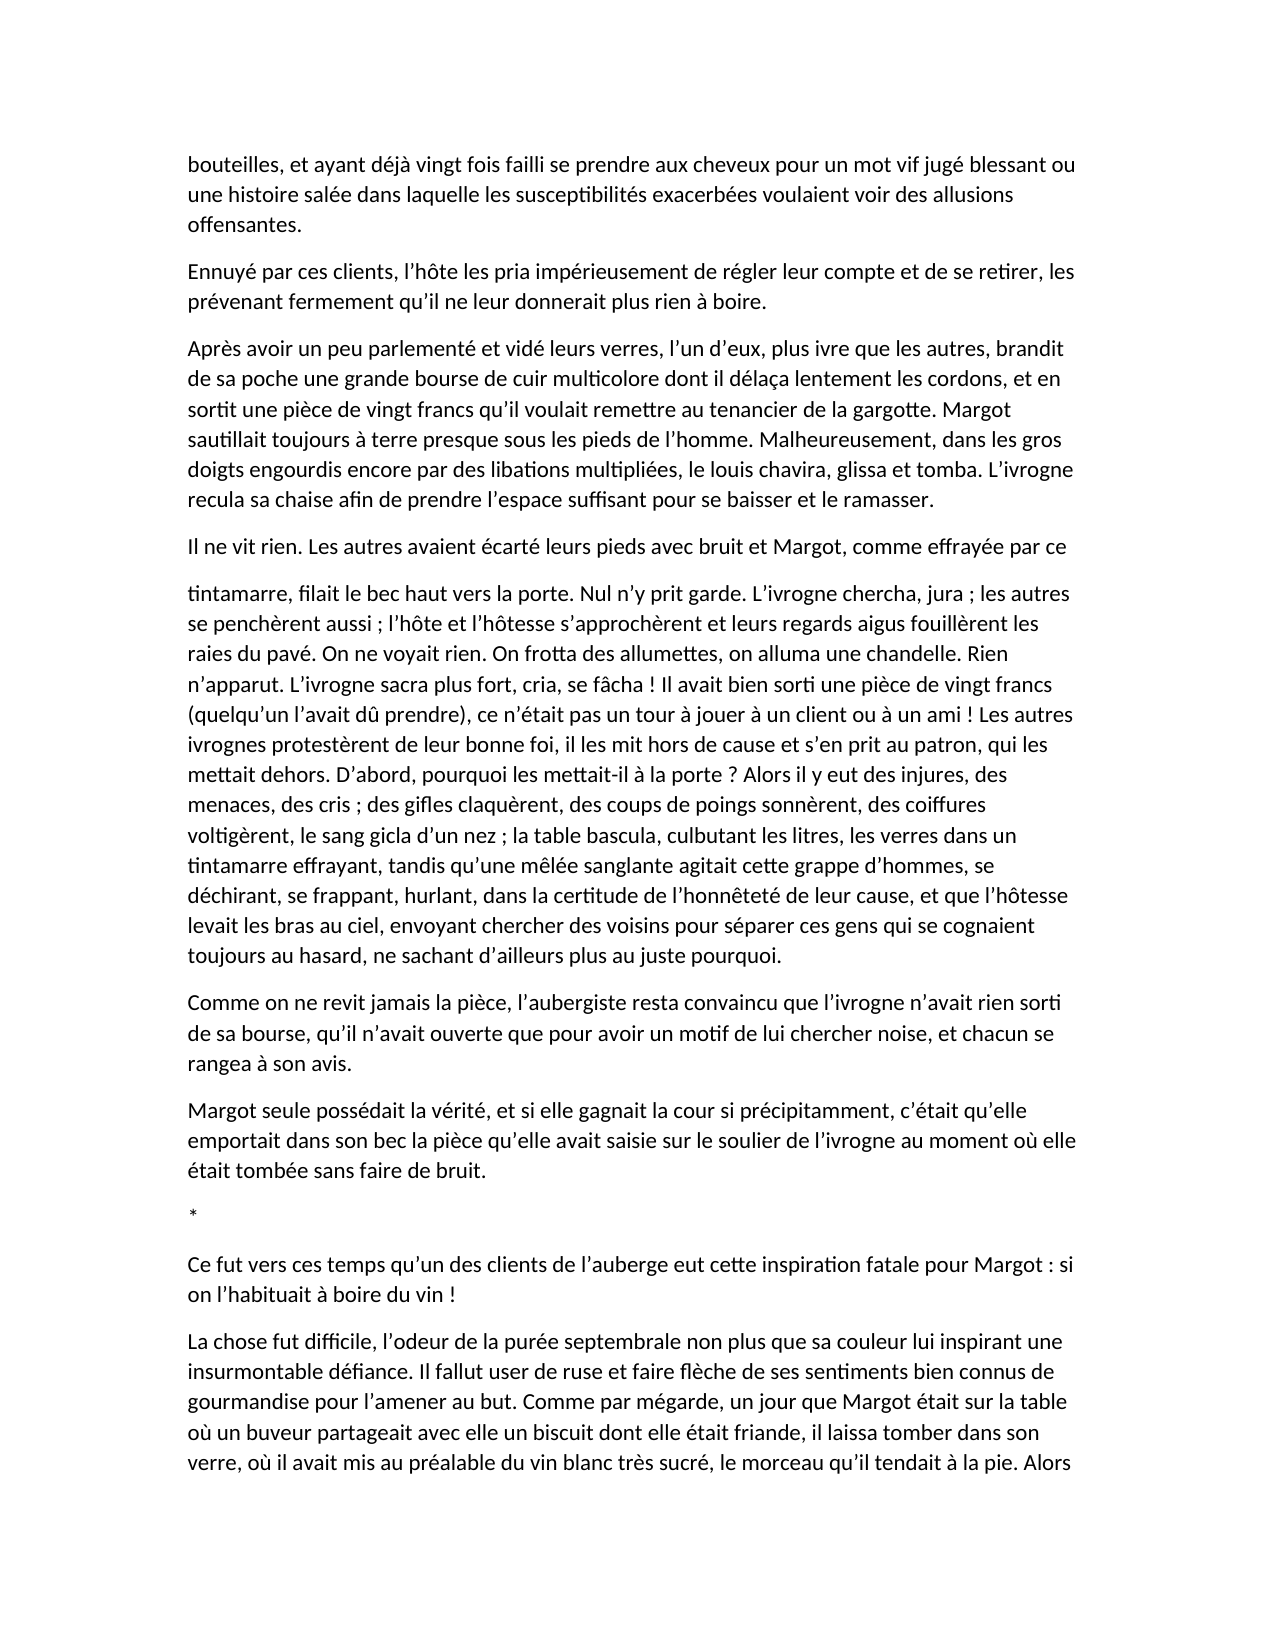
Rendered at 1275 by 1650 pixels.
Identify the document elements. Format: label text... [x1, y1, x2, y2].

text Ce fut vers ces temps qu’un des clients de l’auberge eut cette inspiration fatale pour Margot : si on l’habituait à boire du vin ! [187, 1250, 1087, 1308]
text Margot seule possédait la vérité, et si elle gagnait la cour si précipitamment, c’était qu’elle emportait dans son bec la pièce qu’elle avait saisie sur le soulier de l’ivrogne au moment où elle était tombée sans faire de bruit. [187, 1096, 1087, 1184]
text * [187, 1203, 1087, 1231]
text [187, 150, 1087, 238]
text Comme on ne revit jamais la pièce, l’aubergiste resta convaincu que l’ivrogne n’avait rien sorti de sa bourse, qu’il n’avait ouverte que pour avoir un motif de lui chercher noise, et chacun se rangea à son avis. [187, 988, 1087, 1077]
text Il ne vit rien. Les autres avaient écarté leurs pieds avec bruit et Margot, comme effrayée par ce [187, 532, 1087, 560]
text tintamarre, filait le bec haut vers la porte. Nul n’y prit garde. L’ivrogne chercha, jura ; les autres se penchèrent aussi ; l’hôte et l’hôtesse s’approchèrent et leurs regards aigus fouillèrent les raies du pavé. On ne voyait rien. On frotta des allumettes, on alluma une chandelle. Rien n’apparut. L’ivrogne sacra plus fort, cria, se fâcha ! Il avait bien sorti une pièce de vingt francs (quelqu’un l’avait dû prendre), ce n’était pas un tour à jouer à un client ou à un ami ! Les autres ivrognes protestèrent de leur bonne foi, il les mit hors de cause et s’en prit au patron, qui les mettait dehors. D’abord, pourquoi les mettait-il à la porte ? Alors il y eut des injures, des menaces, des cris ; des gifles claquèrent, des coups de poings sonnèrent, des coiffures voltigèrent, le sang gicla d’un nez ; la table bascula, culbutant les litres, les verres dans un tintamarre effrayant, tandis qu’une mêlée sanglante agitait cette grappe d’hommes, se déchirant, se frappant, hurlant, dans la certitude de l’honnêteté de leur cause, et que l’hôtesse levait les bras au ciel, envoyant chercher des voisins pour séparer ces gens qui se cognaient toujours au hasard, ne sachant d’ailleurs plus au juste pourquoi. [187, 579, 1087, 970]
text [187, 1327, 1087, 1476]
text Ennuyé par ces clients, l’hôte les pria impérieusement de régler leur compte et de se retirer, les prévenant fermement qu’il ne leur donnerait plus rien à boire. [187, 257, 1087, 316]
text Après avoir un peu parlementé et vidé leurs verres, l’un d’eux, plus ivre que les autres, brandit de sa poche une grande bourse de cuir multicolore dont il délaça lentement les cordons, et en sortit une pièce de vingt francs qu’il voulait remettre au tenancier de la gargotte. Margot sautillait toujours à terre presque sous les pieds de l’homme. Malheureusement, dans les gros doigts engourdis encore par des libations multipliées, le louis chavira, glissa et tomba. L’ivrogne recula sa chaise afin de prendre l’espace suffisant pour se baisser et le ramasser. [187, 334, 1087, 513]
